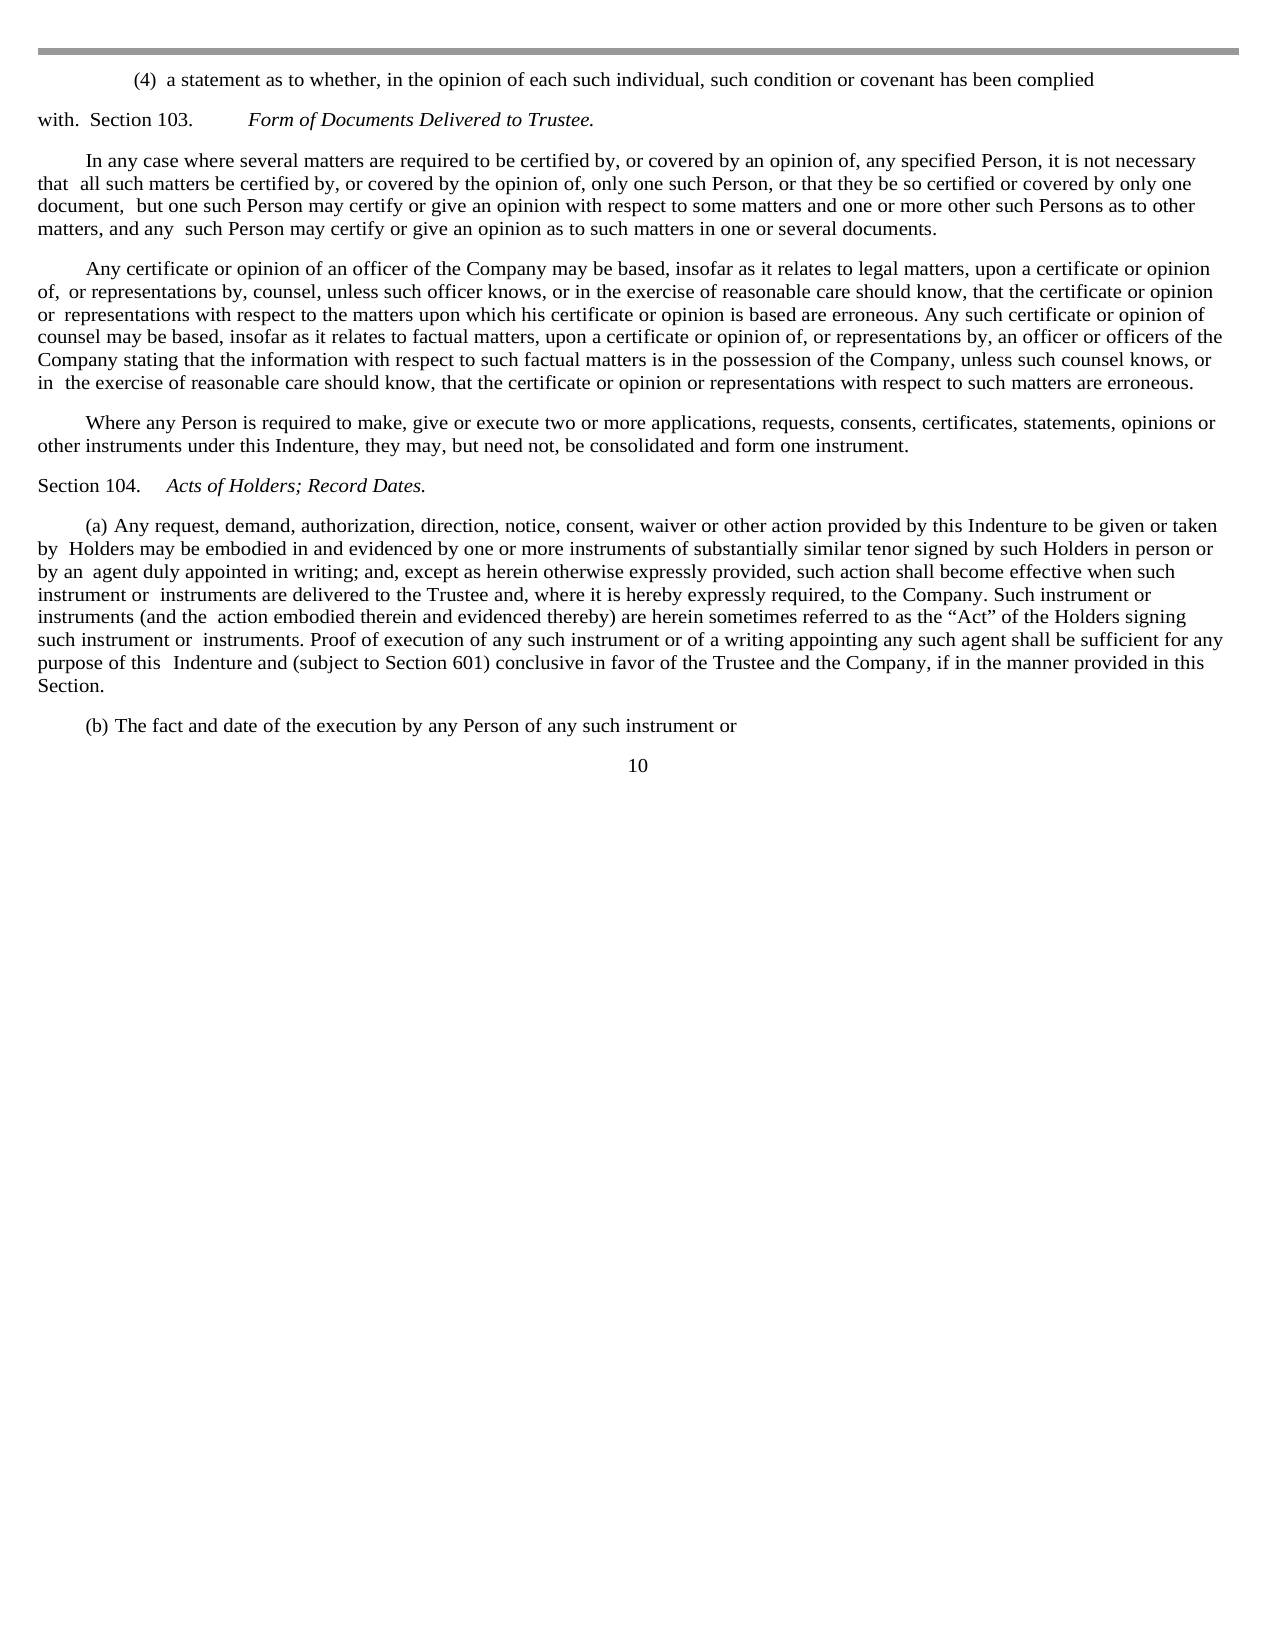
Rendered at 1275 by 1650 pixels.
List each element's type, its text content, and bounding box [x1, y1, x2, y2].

list a statement as to whether, in the opinion of each such individual, such condition or covenant has been complied with. Section 103. Form of Documents Delivered to Trustee. [37, 68, 1132, 131]
list The fact and date of the execution by any Person of any such instrument or [85, 714, 1254, 737]
list Any request, demand, authorization, direction, notice, consent, waiver or other action provided by this Indenture to be given or taken by Holders may be embodied in and evidenced by one or more instruments of substantially similar tenor signed by such Holders in person or by an agent duly appointed in writing; and, except as herein otherwise expressly provided, such action shall become effective when such instrument or instruments are delivered to the Trustee and, where it is hereby expressly required, to the Company. Such instrument or instruments (and the action embodied therein and evidenced thereby) are herein sometimes referred to as the “Act” of the Holders signing such instrument or instruments. Proof of execution of any such instrument or of a writing appointing any such agent shall be sufficient for any purpose of this Indenture and (subject to Section 601) conclusive in favor of the Trustee and the Company, if in the manner provided in this Section. [37, 514, 1227, 697]
text Any certificate or opinion of an officer of the Company may be based, insofar as it relates to legal matters, upon a certificate or opinion of, or representations by, counsel, unless such officer knows, or in the exercise of reasonable care should know, that the certificate or opinion or representations with respect to the matters upon which his certificate or opinion is based are erroneous. Any such certificate or opinion of counsel may be based, insofar as it relates to factual matters, upon a certificate or opinion of, or representations by, an officer or officers of the Company stating that the information with respect to such factual matters is in the possession of the Company, unless such counsel knows, or in the exercise of reasonable care should know, that the certificate or opinion or representations with respect to such matters are erroneous. [37, 257, 1224, 394]
text In any case where several matters are required to be certified by, or covered by an opinion of, any specified Person, it is not necessary that all such matters be certified by, or covered by the opinion of, only one such Person, or that they be so certified or covered by only one document, but one such Person may certify or give an opinion with respect to some matters and one or more other such Persons as to other matters, and any such Person may certify or give an opinion as to such matters in one or several documents. [37, 149, 1228, 240]
text Where any Person is required to make, give or execute two or more applications, requests, consents, certificates, statements, opinions or other instruments under this Indenture, they may, but need not, be consolidated and form one instrument. [37, 411, 1219, 457]
text 10 [23, 754, 1252, 777]
text Section 104. Acts of Holders; Record Dates. [37, 474, 1226, 497]
